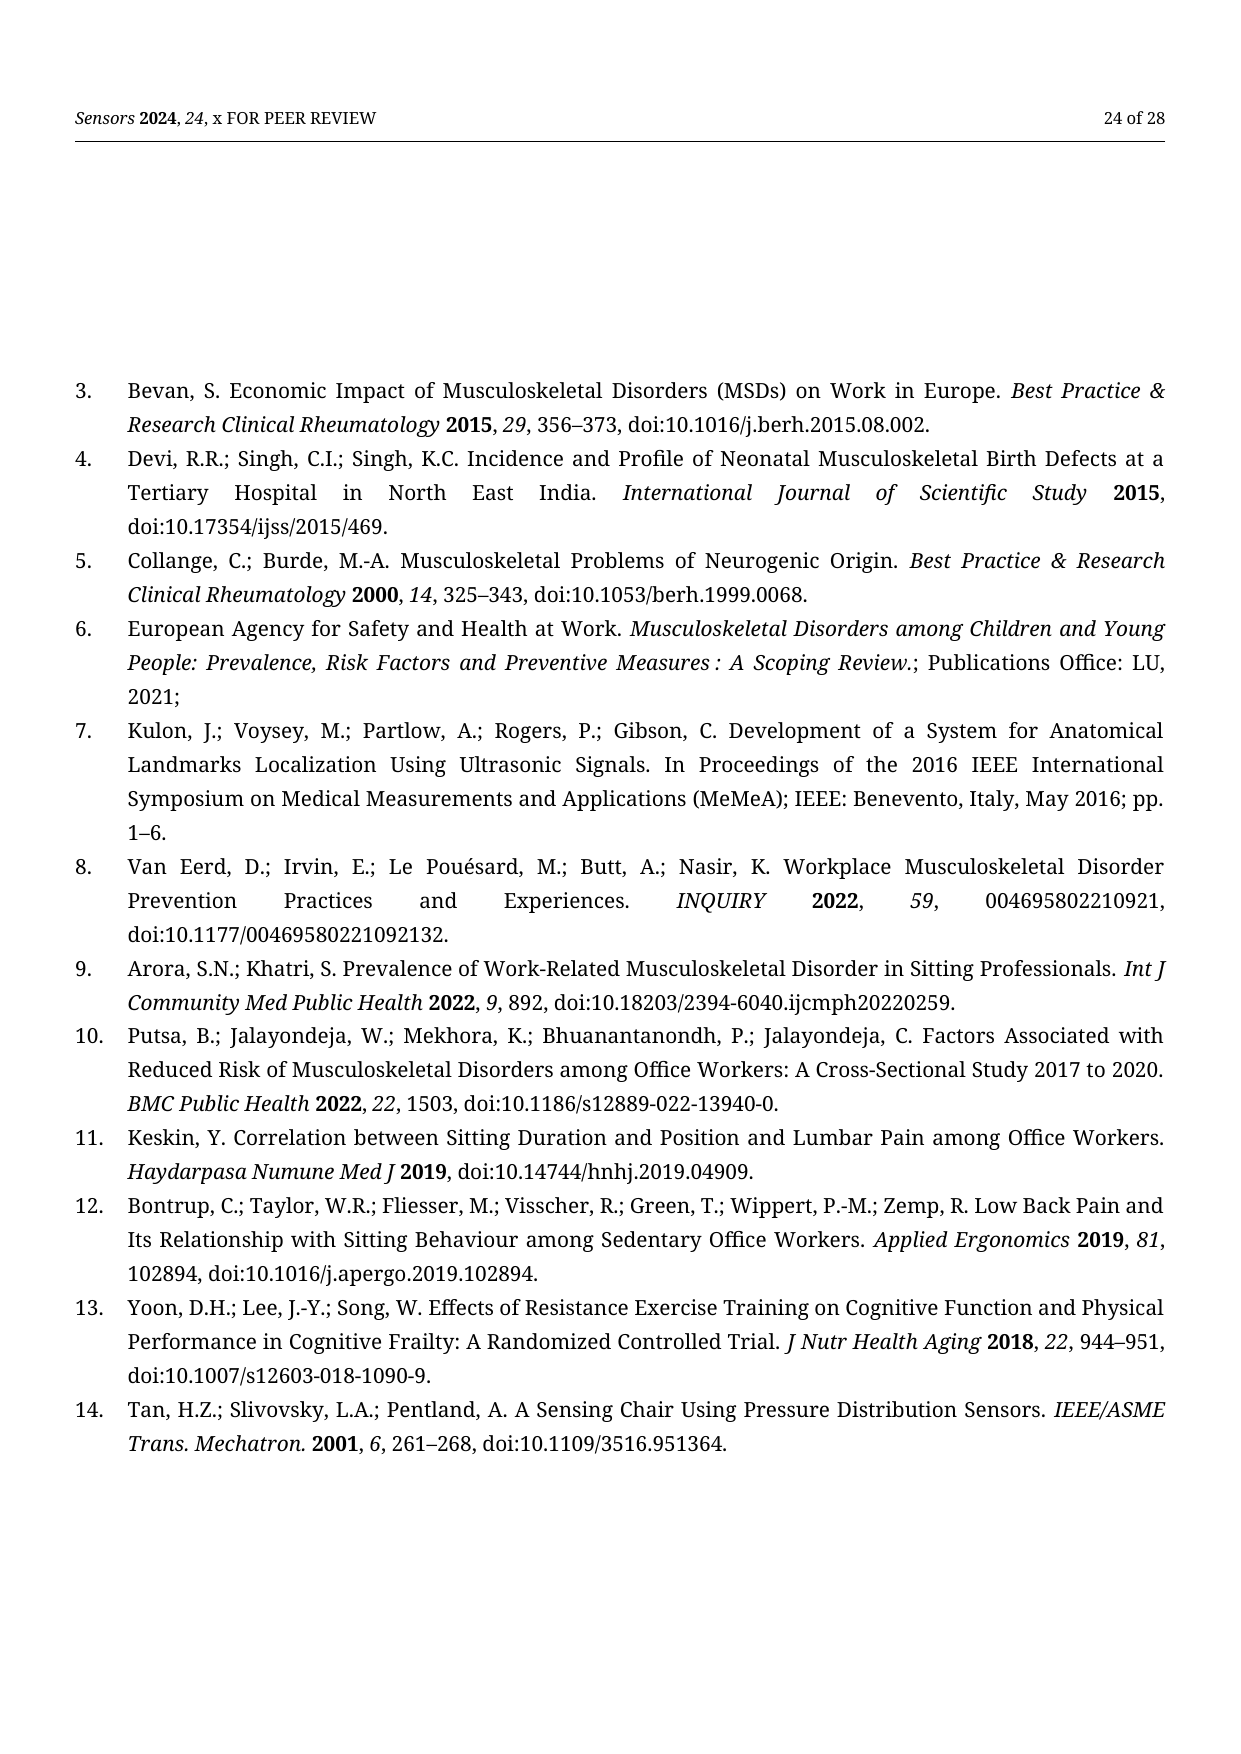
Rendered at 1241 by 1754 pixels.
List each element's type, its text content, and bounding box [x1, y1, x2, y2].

text 3. Bevan, S. Economic Impact of Musculoskeletal Disorders (MSDs) on Work in Europe. Best Practice & Research Clinical Rheumatology 2015, 29, 356–373, doi:10.1016/j.berh.2015.08.002. [75, 374, 1165, 442]
text 5. Collange, C.; Burde, M.-A. Musculoskeletal Problems of Neurogenic Origin. Best Practice & Research Clinical Rheumatology 2000, 14, 325–343, doi:10.1053/berh.1999.0068. [75, 543, 1165, 611]
text 8. Van Eerd, D.; Irvin, E.; Le Pouésard, M.; Butt, A.; Nasir, K. Workplace Musculoskeletal Disorder Prevention Practices and Experiences. INQUIRY 2022, 59, 004695802210921, doi:10.1177/00469580221092132. [75, 849, 1165, 951]
text 11. Keskin, Y. Correlation between Sitting Duration and Position and Lumbar Pain among Office Workers. Haydarpasa Numune Med J 2019, doi:10.14744/hnhj.2019.04909. [75, 1121, 1165, 1189]
text 4. Devi, R.R.; Singh, C.I.; Singh, K.C. Incidence and Profile of Neonatal Musculoskeletal Birth Defects at a Tertiary Hospital in North East India. International Journal of Scientific Study 2015, doi:10.17354/ijss/2015/469. [75, 442, 1165, 543]
text 9. Arora, S.N.; Khatri, S. Prevalence of Work-Related Musculoskeletal Disorder in Sitting Professionals. Int J Community Med Public Health 2022, 9, 892, doi:10.18203/2394-6040.ijcmph20220259. [75, 951, 1165, 1019]
text 13. Yoon, D.H.; Lee, J.-Y.; Song, W. Effects of Resistance Exercise Training on Cognitive Function and Physical Performance in Cognitive Frailty: A Randomized Controlled Trial. J Nutr Health Aging 2018, 22, 944–951, doi:10.1007/s12603-018-1090-9. [75, 1291, 1165, 1392]
text 7. Kulon, J.; Voysey, M.; Partlow, A.; Rogers, P.; Gibson, C. Development of a System for Anatomical Landmarks Localization Using Ultrasonic Signals. In Proceedings of the 2016 IEEE International Symposium on Medical Measurements and Applications (MeMeA); IEEE: Benevento, Italy, May 2016; pp. 1–6. [75, 713, 1165, 849]
text 14. Tan, H.Z.; Slivovsky, L.A.; Pentland, A. A Sensing Chair Using Pressure Distribution Sensors. IEEE/ASME Trans. Mechatron. 2001, 6, 261–268, doi:10.1109/3516.951364. [75, 1392, 1165, 1460]
text 6. European Agency for Safety and Health at Work. Musculoskeletal Disorders among Children and Young People: Prevalence, Risk Factors and Preventive Measures : A Scoping Review.; Publications Office: LU, 2021; [75, 611, 1165, 713]
text 10. Putsa, B.; Jalayondeja, W.; Mekhora, K.; Bhuanantanondh, P.; Jalayondeja, C. Factors Associated with Reduced Risk of Musculoskeletal Disorders among Office Workers: A Cross-Sectional Study 2017 to 2020. BMC Public Health 2022, 22, 1503, doi:10.1186/s12889-022-13940-0. [75, 1019, 1165, 1121]
text 12. Bontrup, C.; Taylor, W.R.; Fliesser, M.; Visscher, R.; Green, T.; Wippert, P.-M.; Zemp, R. Low Back Pain and Its Relationship with Sitting Behaviour among Sedentary Office Workers. Applied Ergonomics 2019, 81, 102894, doi:10.1016/j.apergo.2019.102894. [75, 1189, 1165, 1291]
